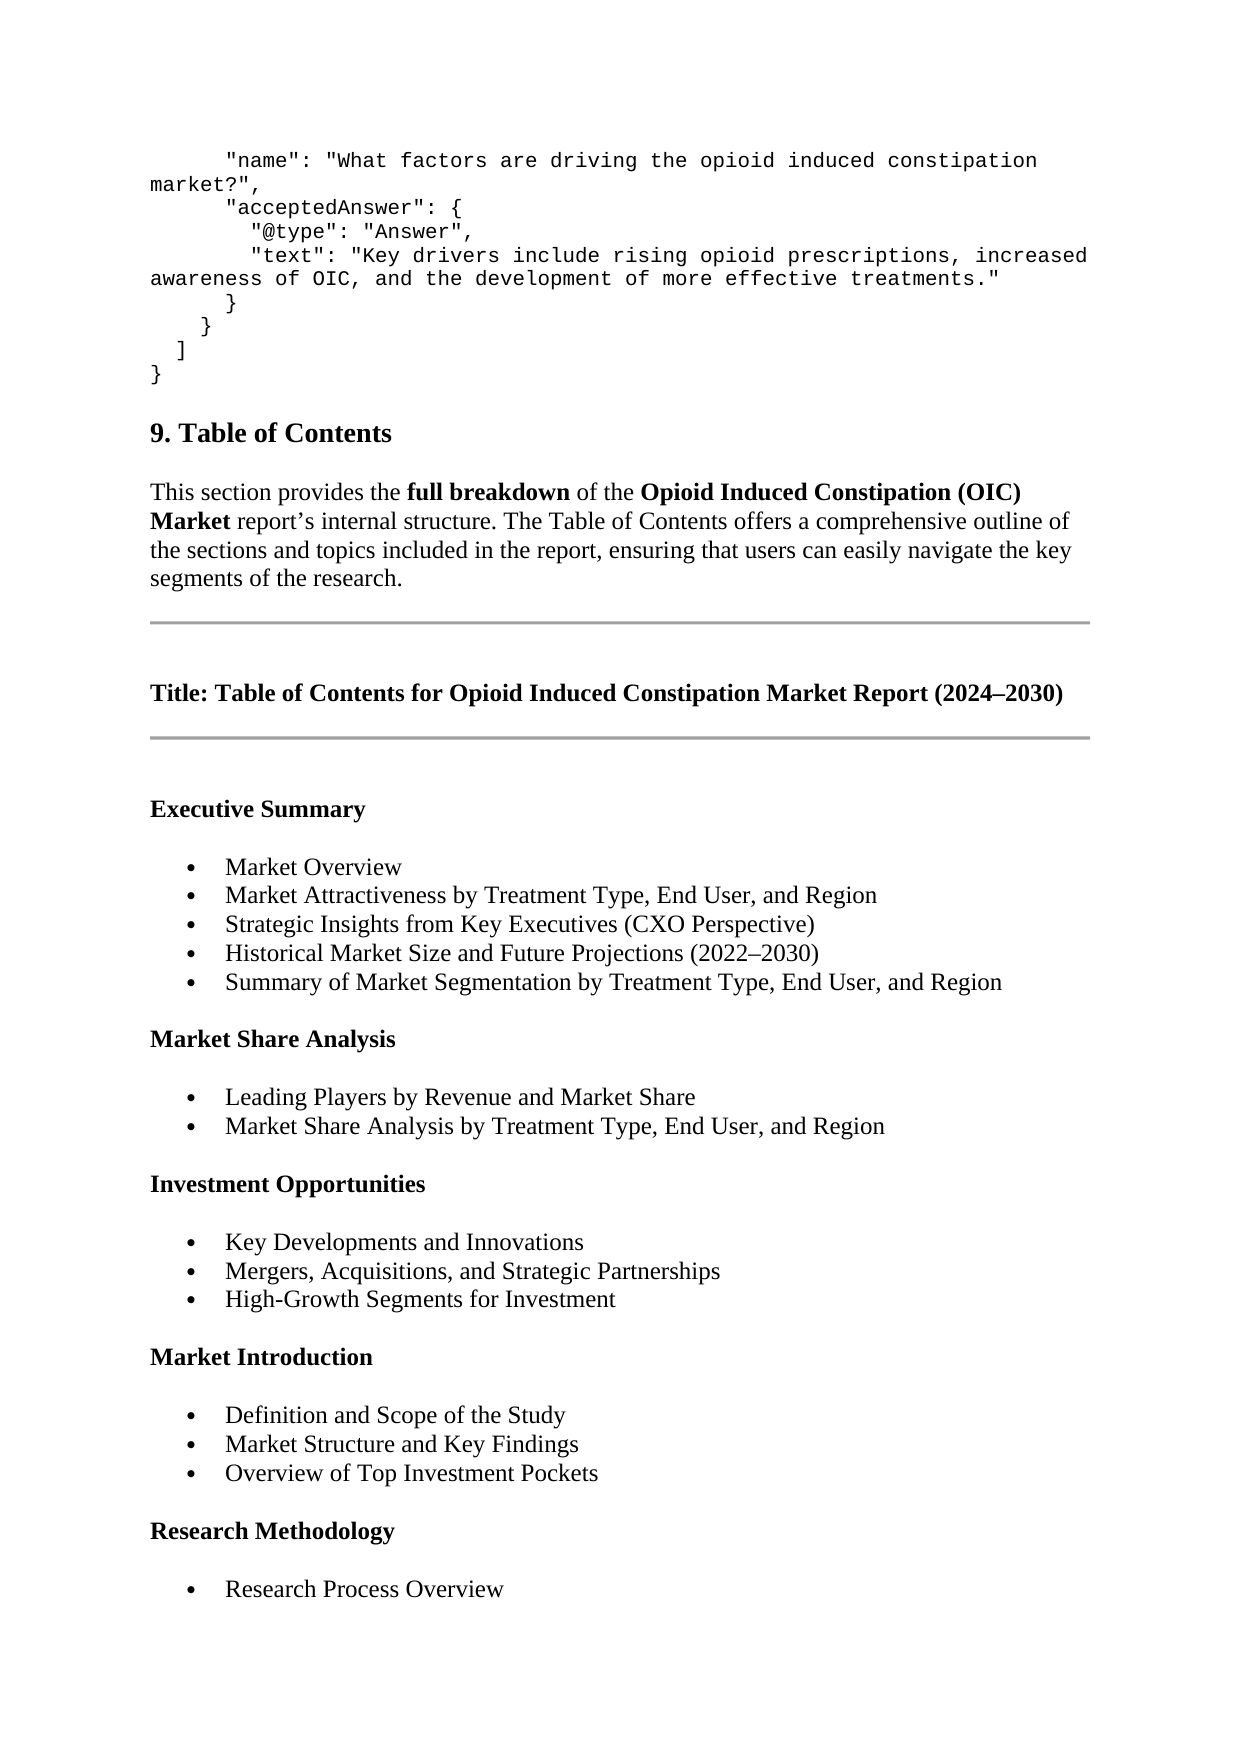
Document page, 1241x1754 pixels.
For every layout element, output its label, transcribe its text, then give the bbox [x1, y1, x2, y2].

list Historical Market Size and Future Projections (2022–2030) [187, 938, 1090, 967]
text ] [150, 339, 1090, 363]
text Research Methodology [150, 1516, 1090, 1544]
text "name": "What factors are driving the opioid induced constipation market?", [150, 150, 1090, 197]
list Strategic Insights from Key Executives (CXO Perspective) [187, 909, 1090, 938]
list Market Share Analysis by Treatment Type, End User, and Region [187, 1111, 1090, 1140]
list Research Process Overview [187, 1574, 1090, 1602]
list Overview of Top Investment Pockets [187, 1458, 1090, 1487]
text Executive Summary [150, 794, 1090, 822]
text Market Share Analysis [150, 1024, 1090, 1053]
list Definition and Scope of the Study [187, 1400, 1090, 1429]
list Market Overview [187, 852, 1090, 880]
text Title: Table of Contents for Opioid Induced Constipation Market Report (2024–2030) [150, 678, 1090, 707]
text Investment Opportunities [150, 1169, 1090, 1198]
list Leading Players by Revenue and Market Share [187, 1082, 1090, 1111]
text } [150, 363, 1090, 386]
text 9. Table of Contents [150, 416, 1090, 448]
text Market Introduction [150, 1342, 1090, 1371]
list Key Developments and Innovations [187, 1227, 1090, 1256]
list Mergers, Acquisitions, and Strategic Partnerships [187, 1256, 1090, 1284]
list Summary of Market Segmentation by Treatment Type, End User, and Region [187, 967, 1090, 995]
text "text": "Key drivers include rising opioid prescriptions, increased awareness of OIC, and the development of more effective treatments." [150, 244, 1090, 292]
text "@type": "Answer", [150, 221, 1090, 244]
list Market Attractiveness by Treatment Type, End User, and Region [187, 880, 1090, 909]
text "acceptedAnswer": { [150, 197, 1090, 221]
text } [150, 316, 1090, 339]
list High-Growth Segments for Investment [187, 1284, 1090, 1313]
text This section provides the full breakdown of the Opioid Induced Constipation (OIC) Market report’s internal structure. The Table of Contents offers a comprehensive outline of the sections and topics included in the report, ensuring that users can easily navigate the key segments of the research. [150, 477, 1090, 592]
list Market Structure and Key Findings [187, 1429, 1090, 1458]
text } [150, 292, 1090, 316]
